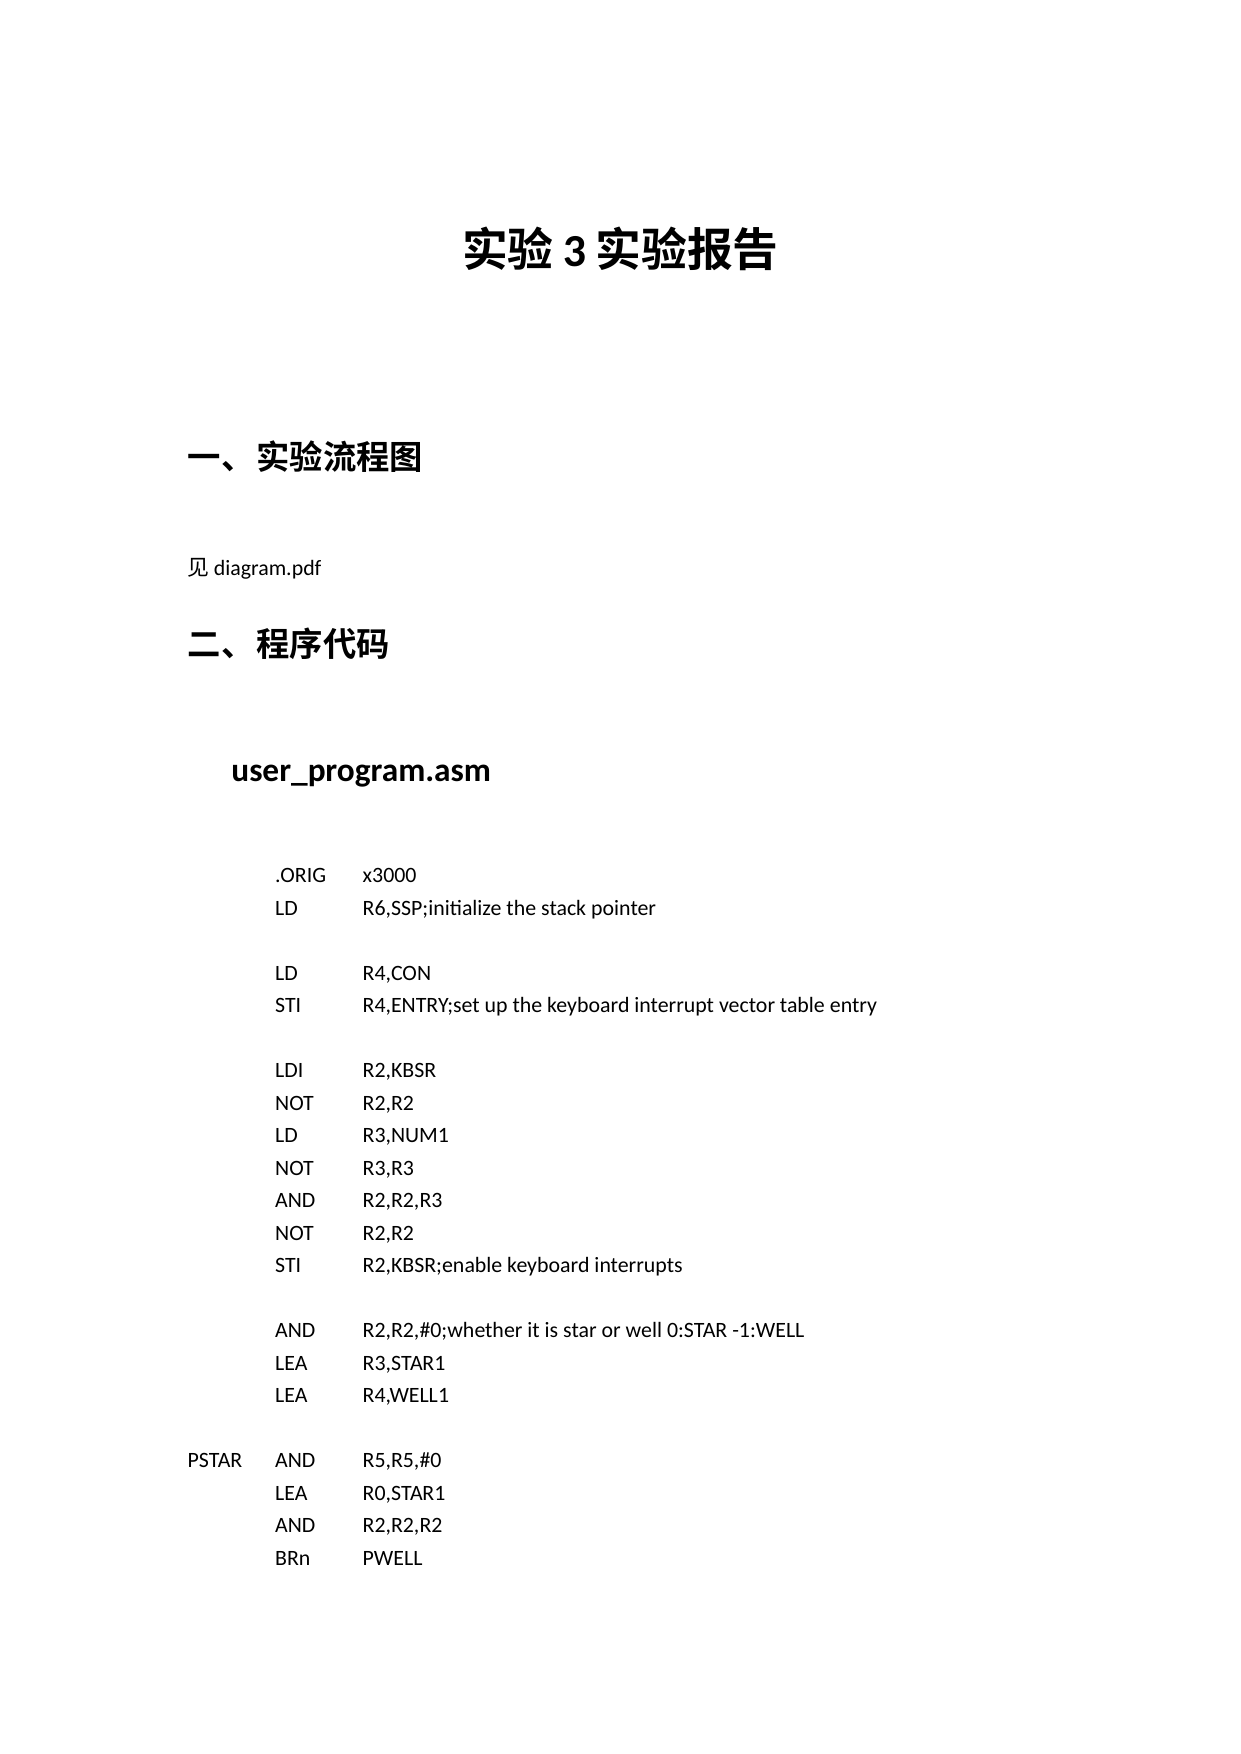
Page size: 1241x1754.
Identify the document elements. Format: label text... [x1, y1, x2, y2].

text LDI R2,KBSR [187, 1053, 1053, 1086]
subtitle 实验3实验报告 [187, 197, 1053, 295]
text AND R2,R2,R2 [187, 1508, 1053, 1541]
subtitle 实验流程图 [187, 423, 1053, 488]
text LD R4,CON [187, 956, 1053, 988]
text LD R3,NUM1 [187, 1118, 1053, 1151]
text PSTAR AND R5,R5,#0 [187, 1443, 1053, 1476]
text NOT R2,R2 [187, 1086, 1053, 1118]
text STI R4,ENTRY;set up the keyboard interrupt vector table entry [187, 988, 1053, 1021]
subtitle 程序代码 [187, 609, 1053, 674]
text .ORIG x3000 [187, 858, 1053, 891]
text 见diagram.pdf [187, 550, 1053, 582]
text LEA R4,WELL1 [187, 1378, 1053, 1411]
text STI R2,KBSR;enable keyboard interrupts [187, 1248, 1053, 1281]
text NOT R3,R3 [187, 1151, 1053, 1183]
subtitle user_program.asm [231, 737, 1053, 802]
text AND R2,R2,R3 [187, 1183, 1053, 1216]
text LD R6,SSP;initialize the stack pointer [187, 891, 1053, 923]
text LEA R3,STAR1 [187, 1346, 1053, 1378]
text BRn PWELL [187, 1541, 1053, 1573]
text AND R2,R2,#0;whether it is star or well 0:STAR -1:WELL [187, 1313, 1053, 1346]
text NOT R2,R2 [187, 1216, 1053, 1248]
text LEA R0,STAR1 [187, 1476, 1053, 1508]
